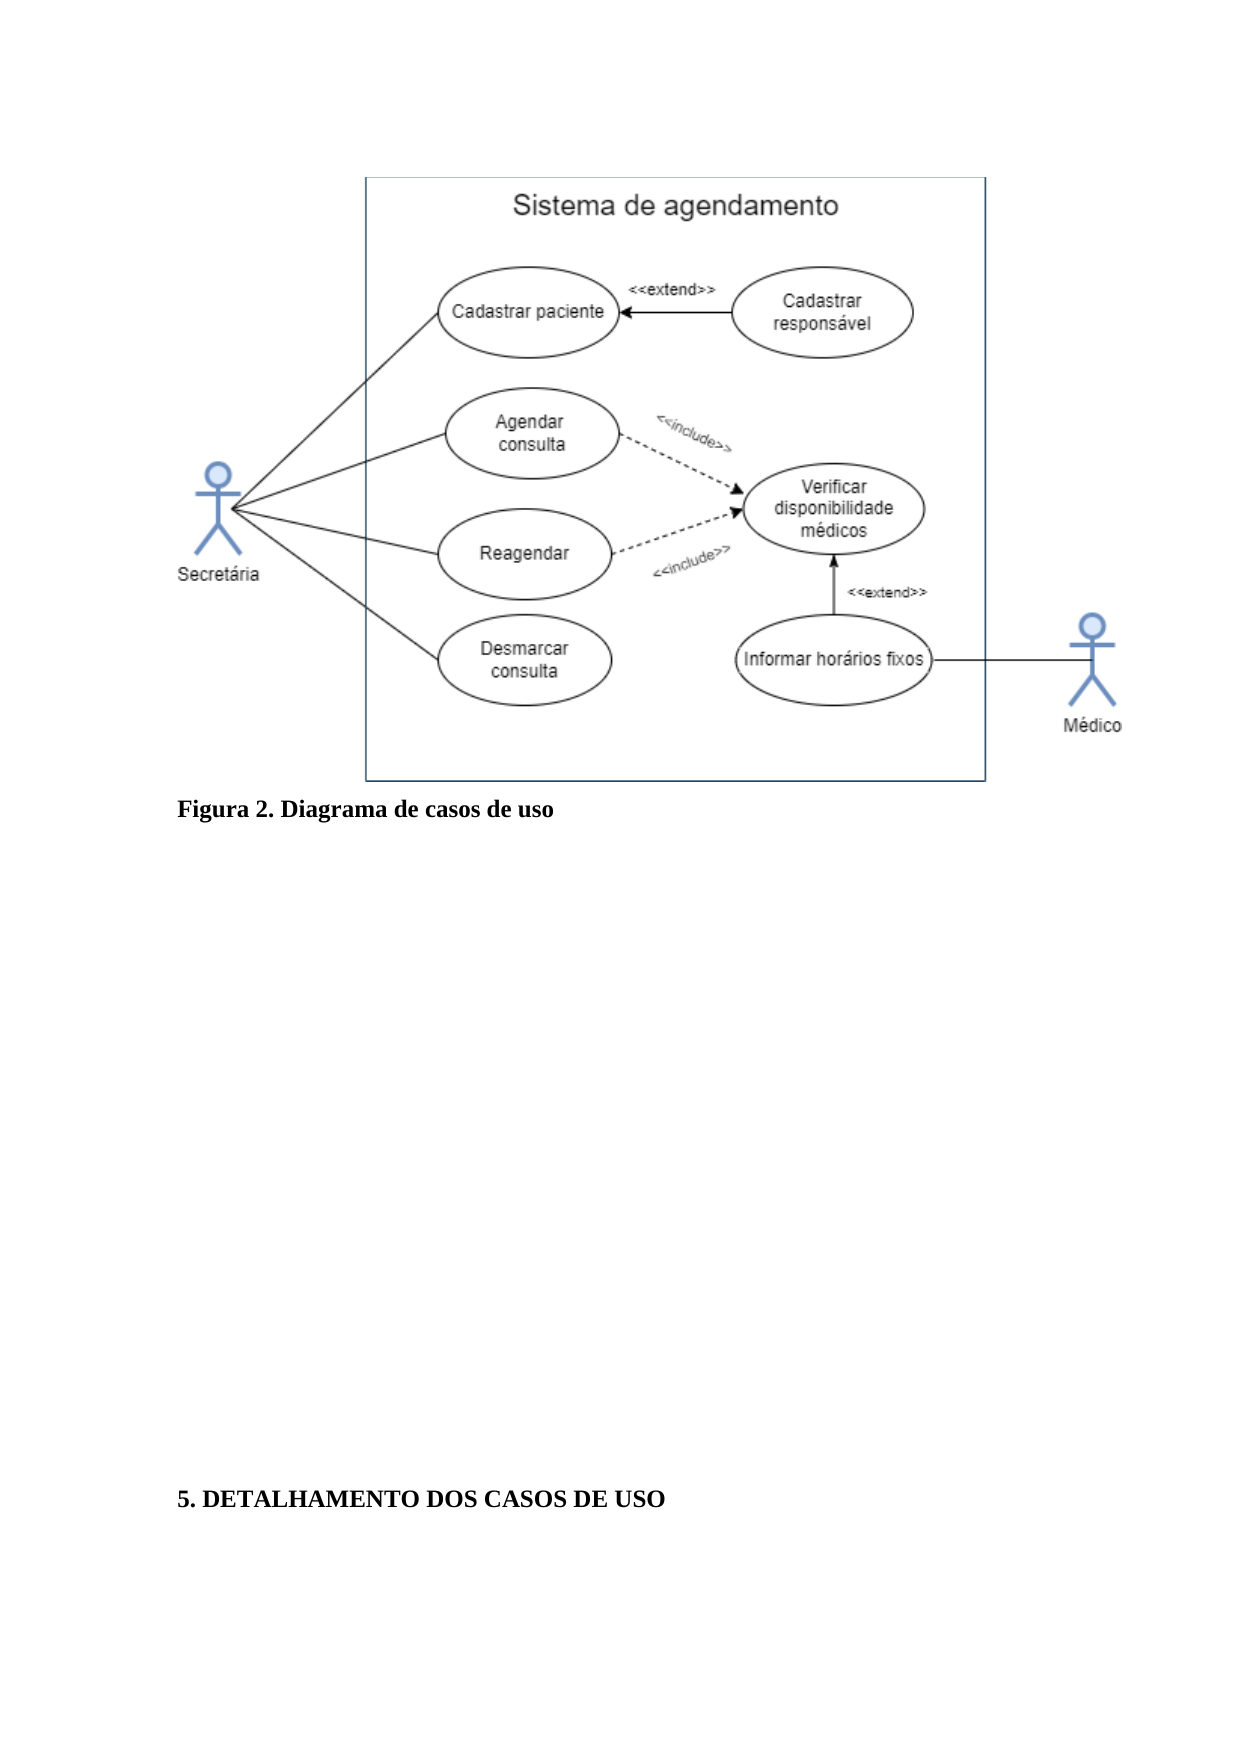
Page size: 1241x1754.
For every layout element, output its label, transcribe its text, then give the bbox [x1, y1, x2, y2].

picture [177, 177, 1122, 782]
text Figura 2. Diagrama de casos de uso [177, 794, 1122, 823]
text 5. DETALHAMENTO DOS CASOS DE USO [177, 1484, 1122, 1513]
